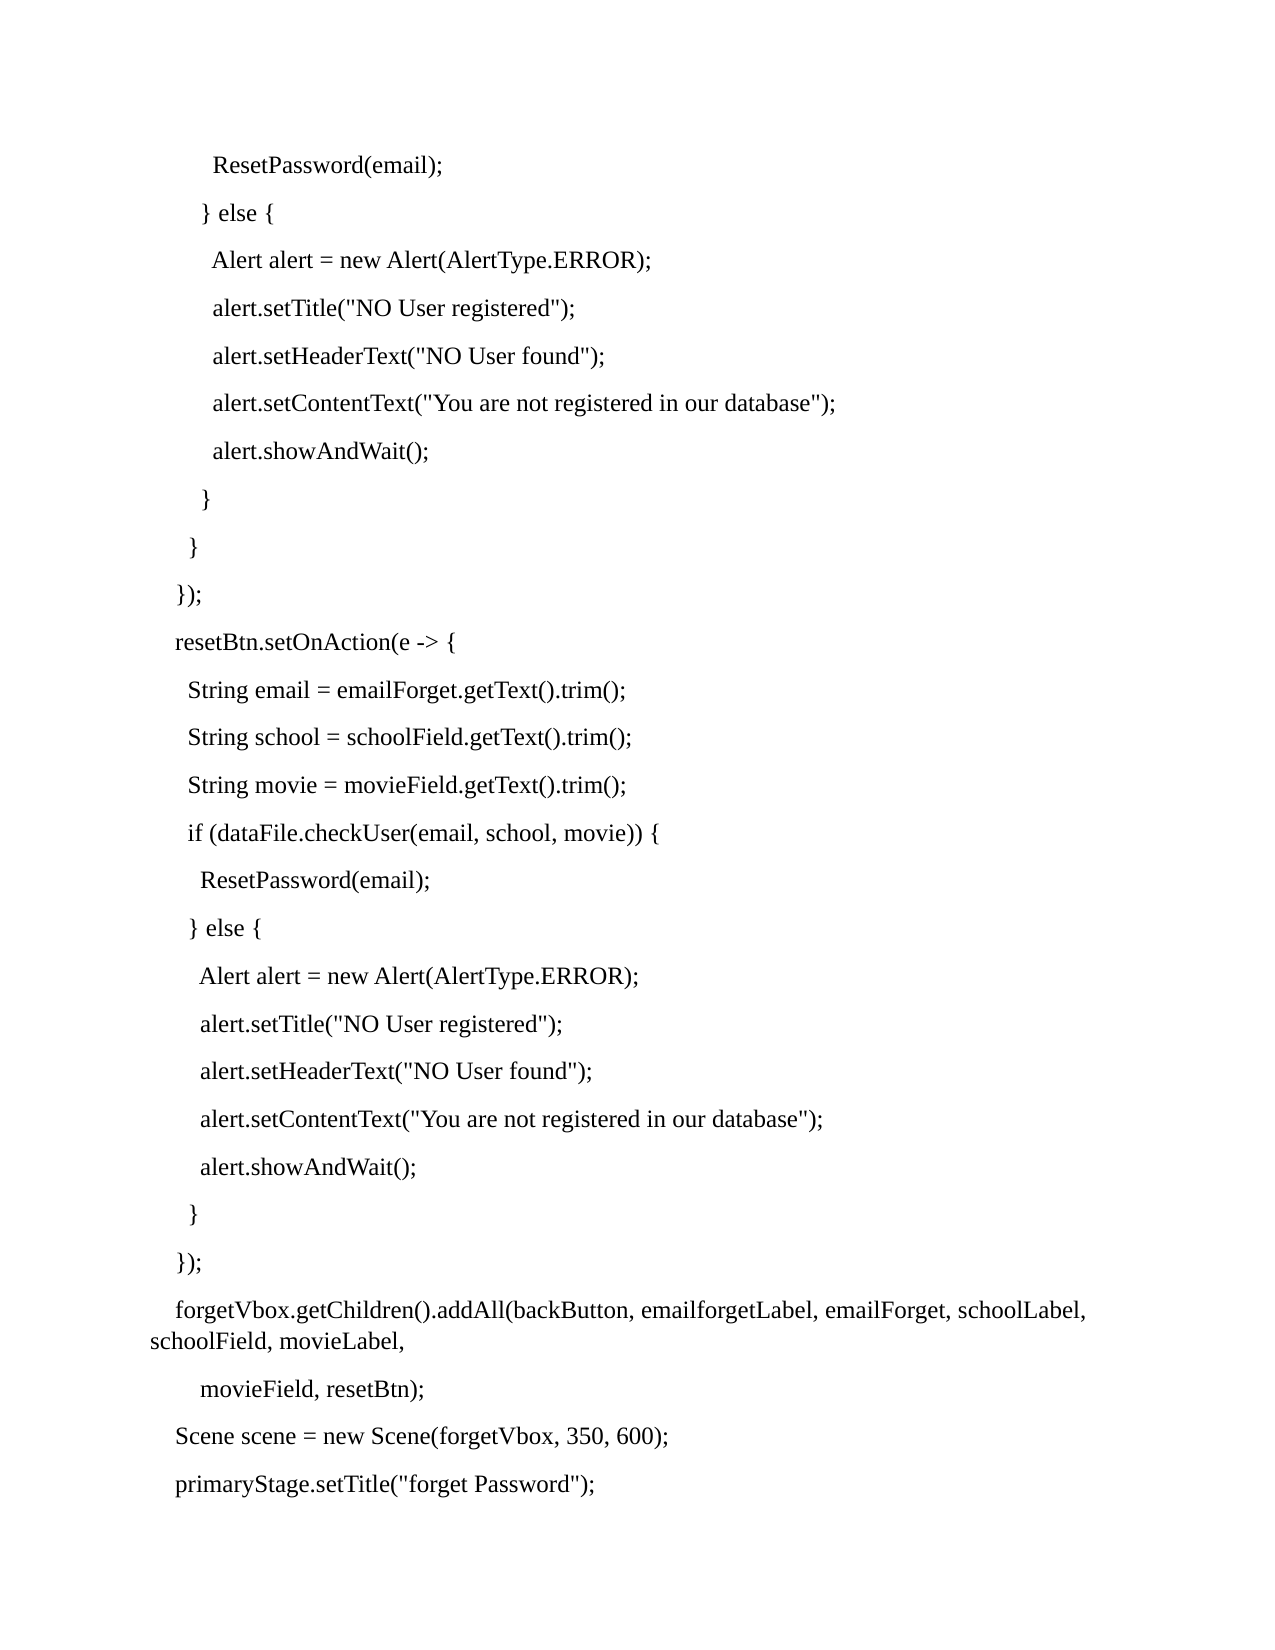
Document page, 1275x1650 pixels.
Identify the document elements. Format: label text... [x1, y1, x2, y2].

text Alert alert = new Alert(AlertType.ERROR); [150, 245, 1125, 274]
text } [150, 1199, 1125, 1228]
text forgetVbox.getChildren().addAll(backButton, emailforgetLabel, emailForget, schoolLabel, schoolField, movieLabel, [150, 1295, 1125, 1355]
text } else { [150, 913, 1125, 942]
text resetBtn.setOnAction(e -> { [150, 627, 1125, 656]
text ResetPassword(email); [150, 866, 1125, 894]
text alert.setHeaderText("NO User found"); [150, 341, 1125, 369]
text movieField, resetBtn); [150, 1374, 1125, 1402]
text ResetPassword(email); [150, 150, 1125, 179]
text alert.setContentText("You are not registered in our database"); [150, 388, 1125, 417]
text alert.setTitle("NO User registered"); [150, 293, 1125, 322]
text Scene scene = new Scene(forgetVbox, 350, 600); [150, 1421, 1125, 1450]
text alert.setContentText("You are not registered in our database"); [150, 1104, 1125, 1133]
text } [150, 532, 1125, 560]
text }); [150, 1247, 1125, 1276]
text } else { [150, 198, 1125, 226]
text Alert alert = new Alert(AlertType.ERROR); [150, 961, 1125, 990]
text if (dataFile.checkUser(email, school, movie)) { [150, 818, 1125, 847]
text alert.setHeaderText("NO User found"); [150, 1056, 1125, 1085]
text String email = emailForget.getText().trim(); [150, 675, 1125, 703]
text alert.showAndWait(); [150, 1152, 1125, 1181]
text } [150, 484, 1125, 513]
text alert.setTitle("NO User registered"); [150, 1009, 1125, 1037]
text primaryStage.setTitle("forget Password"); [150, 1469, 1125, 1498]
text String school = schoolField.getText().trim(); [150, 722, 1125, 751]
text String movie = movieField.getText().trim(); [150, 770, 1125, 799]
text alert.showAndWait(); [150, 436, 1125, 465]
text }); [150, 579, 1125, 608]
